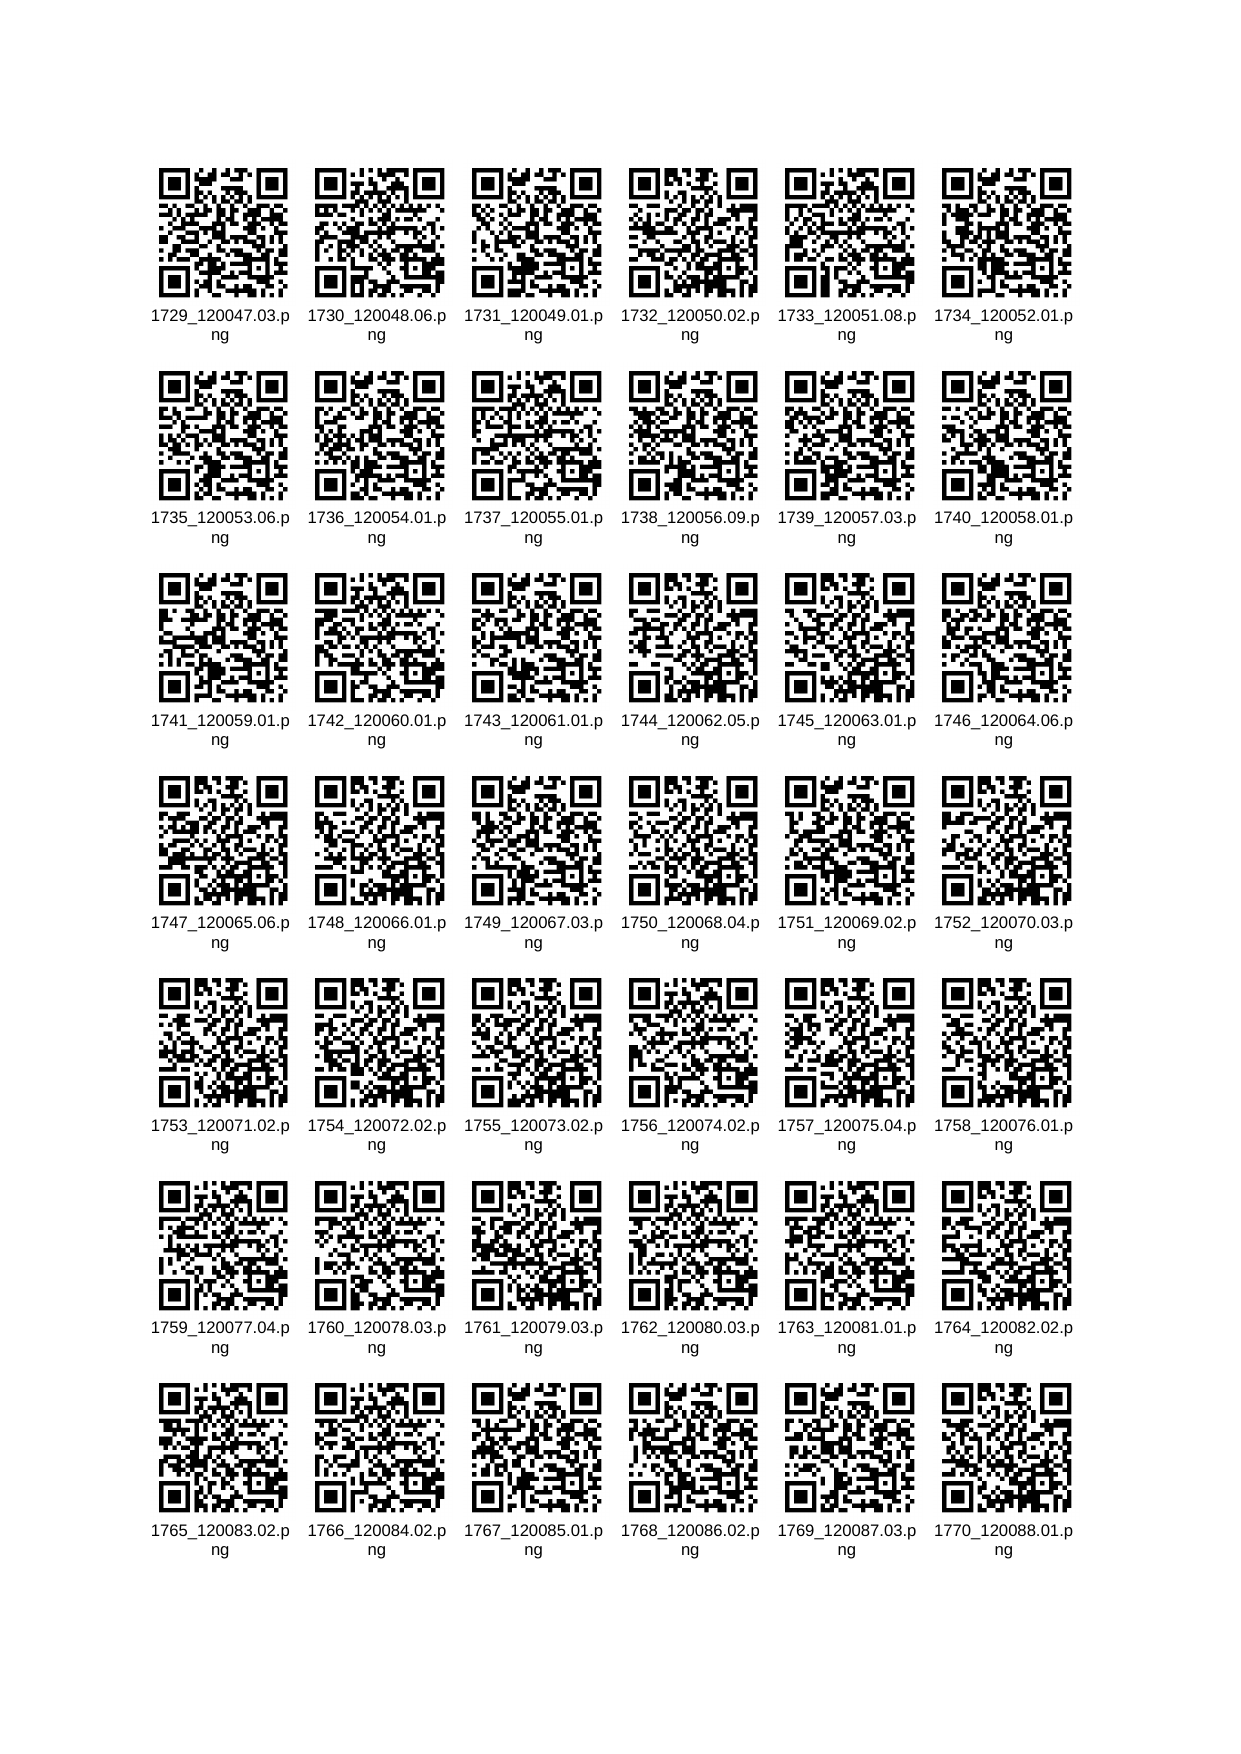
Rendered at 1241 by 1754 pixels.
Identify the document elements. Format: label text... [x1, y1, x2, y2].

table_cell 1765_120083.02.png [142, 1366, 298, 1567]
table_cell 1749_120067.03.png [456, 759, 611, 960]
table_cell 1738_120056.09.png [612, 354, 768, 555]
table_cell 1730_120048.06.png [299, 152, 454, 352]
picture [463, 362, 610, 509]
table_cell 1737_120055.01.png [456, 354, 611, 555]
picture [776, 159, 923, 306]
picture [463, 564, 610, 711]
picture [776, 564, 923, 711]
table_cell 1752_120070.03.png [926, 759, 1081, 960]
picture [776, 1172, 923, 1319]
table_cell 1751_120069.02.png [769, 759, 924, 960]
picture [150, 159, 296, 306]
table_cell 1757_120075.04.png [769, 962, 924, 1162]
picture [620, 362, 766, 509]
picture [933, 362, 1080, 509]
table_cell 1755_120073.02.png [456, 962, 611, 1162]
picture [933, 564, 1080, 711]
picture [306, 767, 453, 914]
picture [306, 1374, 453, 1521]
picture [776, 969, 923, 1116]
table_cell 1748_120066.01.png [299, 759, 454, 960]
table_cell 1754_120072.02.png [299, 962, 454, 1162]
table_cell 1729_120047.03.png [142, 152, 298, 352]
picture [620, 159, 766, 306]
picture [306, 564, 453, 711]
picture [776, 767, 923, 914]
table_cell 1733_120051.08.png [769, 152, 924, 352]
picture [620, 564, 766, 711]
picture [933, 1374, 1080, 1521]
picture [306, 1172, 453, 1319]
picture [463, 767, 610, 914]
picture [150, 564, 296, 711]
table_cell 1767_120085.01.png [456, 1367, 611, 1567]
picture [306, 159, 453, 306]
picture [150, 1172, 296, 1319]
picture [933, 1172, 1080, 1319]
table_cell 1762_120080.03.png [612, 1164, 768, 1365]
table_cell 1747_120065.06.png [142, 759, 298, 960]
picture [150, 1374, 296, 1521]
picture [306, 362, 453, 509]
picture [933, 767, 1080, 914]
table_cell 1760_120078.03.png [299, 1164, 454, 1365]
table_cell 1756_120074.02.png [612, 962, 768, 1162]
picture [933, 969, 1080, 1116]
table_cell 1770_120088.01.png [926, 1367, 1081, 1567]
table_cell 1761_120079.03.png [456, 1164, 611, 1365]
table_cell 1731_120049.01.png [456, 152, 611, 352]
picture [463, 1172, 610, 1319]
table_cell 1732_120050.02.png [612, 152, 768, 352]
picture [620, 969, 766, 1116]
table_cell 1735_120053.06.png [142, 354, 298, 555]
table_cell 1742_120060.01.png [299, 557, 454, 757]
table_cell 1736_120054.01.png [299, 354, 454, 555]
picture [933, 159, 1080, 306]
picture [620, 767, 766, 914]
picture [776, 1374, 923, 1521]
picture [463, 969, 610, 1116]
picture [306, 969, 453, 1116]
picture [620, 1374, 766, 1521]
table_cell 1744_120062.05.png [612, 557, 768, 757]
picture [463, 1374, 610, 1521]
picture [150, 767, 296, 914]
table_cell 1766_120084.02.png [299, 1367, 454, 1567]
table_cell 1734_120052.01.png [926, 152, 1081, 352]
table_cell 1739_120057.03.png [769, 354, 924, 555]
table_cell 1740_120058.01.png [926, 354, 1081, 555]
table_cell 1745_120063.01.png [769, 557, 924, 757]
table_cell 1763_120081.01.png [769, 1164, 924, 1365]
table_cell 1759_120077.04.png [142, 1164, 298, 1365]
table_cell 1746_120064.06.png [926, 557, 1081, 757]
picture [150, 969, 296, 1116]
table_cell 1758_120076.01.png [926, 962, 1081, 1162]
picture [463, 159, 610, 306]
table_cell 1741_120059.01.png [142, 556, 298, 757]
table_cell 1768_120086.02.png [612, 1367, 768, 1567]
table_cell 1764_120082.02.png [926, 1164, 1081, 1365]
picture [620, 1172, 766, 1319]
picture [776, 362, 923, 509]
table_cell 1769_120087.03.png [769, 1367, 924, 1567]
table_cell 1753_120071.02.png [142, 961, 298, 1162]
table_cell 1750_120068.04.png [612, 759, 768, 960]
picture [150, 362, 296, 509]
table_cell 1743_120061.01.png [456, 557, 611, 757]
